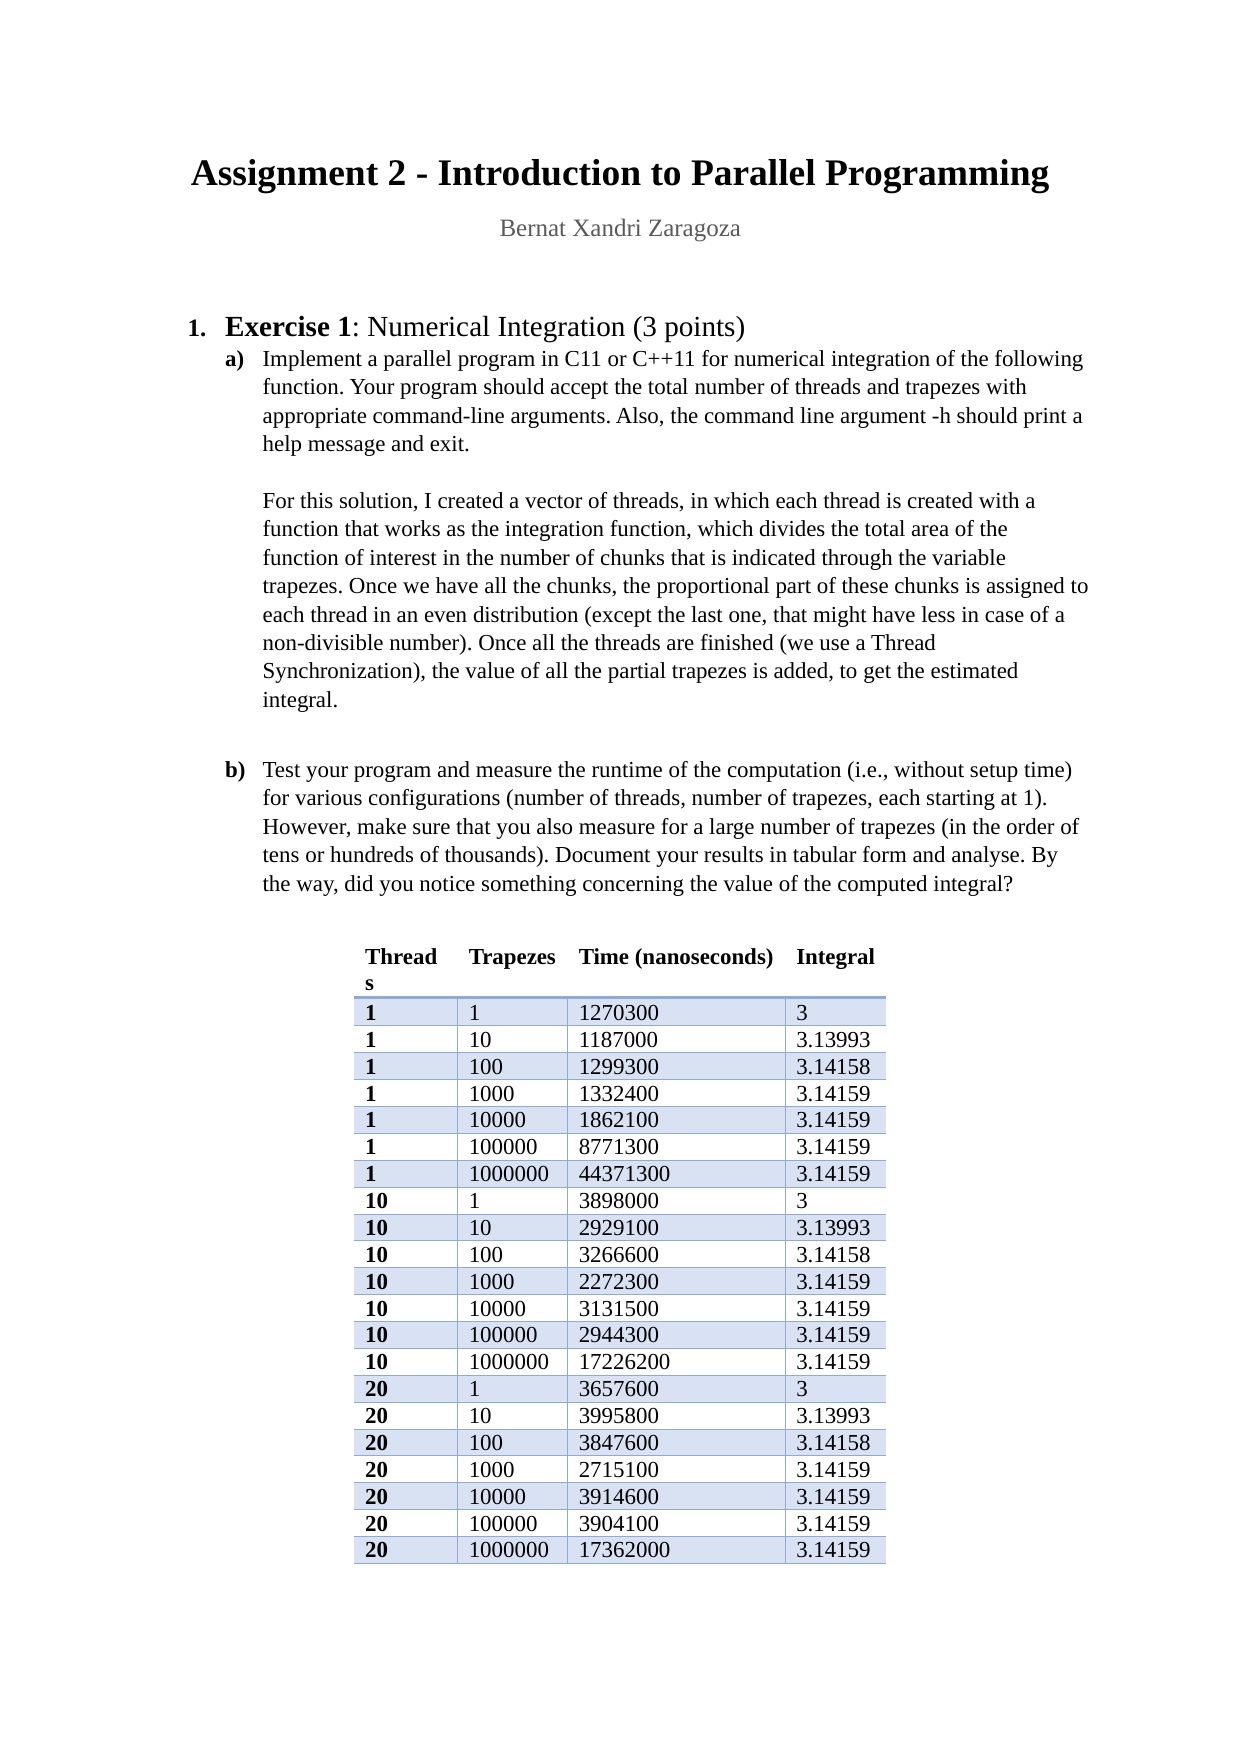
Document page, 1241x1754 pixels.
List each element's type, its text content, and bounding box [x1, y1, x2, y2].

table_cell 3657600 [568, 1376, 785, 1402]
table_header Trapezes [457, 943, 567, 996]
table_cell 10 [354, 1215, 457, 1240]
table_cell 3 [786, 999, 886, 1025]
list For this solution, I created a vector of threads, in which each thread is created with a function that works as the integration function, which divides the total area of the function of interest in the number of chunks that is indicated through the variable trapezes. Once we have all the chunks, the proportional part of these chunks is assigned to each thread in an even distribution (except the last one, that might have less in case of a non-divisible number). Once all the threads are finished (we use a Thread Synchronization), the value of all the partial trapezes is added, to get the estimated integral. [262, 487, 1090, 712]
table_cell 20 [354, 1456, 457, 1482]
table_cell 1 [354, 1134, 457, 1160]
table_cell 1 [354, 1053, 457, 1079]
table_cell 2272300 [568, 1268, 785, 1294]
table_cell 100 [458, 1241, 567, 1267]
table_cell 3.14159 [786, 1456, 886, 1482]
table_cell 10 [458, 1403, 567, 1428]
table_cell 20 [354, 1403, 457, 1428]
table_cell 3.14158 [786, 1241, 886, 1267]
table_cell 10 [354, 1349, 457, 1375]
table_cell 2929100 [568, 1215, 785, 1240]
table_cell 1000000 [458, 1537, 567, 1563]
table_cell 3.14159 [786, 1080, 886, 1106]
table_cell 3 [786, 1188, 886, 1213]
table_cell 10000 [458, 1295, 567, 1321]
list Implement a parallel program in C11 or C++11 for numerical integration of the following function. Your program should accept the total number of threads and trapezes with appropriate command-line arguments. Also, the command line argument -h should print a help message and exit. [225, 345, 1090, 456]
table_cell 3 [786, 1376, 886, 1402]
table_cell 3904100 [568, 1510, 785, 1536]
table_cell 3.14159 [786, 1268, 886, 1294]
table_cell 10 [354, 1322, 457, 1348]
table_cell 100000 [458, 1510, 567, 1536]
table_cell 100000 [458, 1322, 567, 1348]
table_cell 1 [458, 1188, 567, 1213]
table_cell 1000 [458, 1456, 567, 1482]
table_cell 3995800 [568, 1403, 785, 1428]
list Test your program and measure the runtime of the computation (i.e., without setup time) for various configurations (number of threads, number of trapezes, each starting at 1). However, make sure that you also measure for a large number of trapezes (in the order of tens or hundreds of thousands). Document your results in tabular form and analyse. By the way, did you notice something concerning the value of the computed integral? [225, 756, 1090, 896]
table_cell 17226200 [568, 1349, 785, 1375]
table_cell 20 [354, 1537, 457, 1563]
table_cell 1862100 [568, 1107, 785, 1133]
table_cell 1 [354, 1107, 457, 1133]
table_cell 10000 [458, 1107, 567, 1133]
table_cell 20 [354, 1376, 457, 1402]
table_cell 44371300 [568, 1161, 785, 1187]
table_cell 10 [354, 1188, 457, 1213]
table_cell 3.13993 [786, 1026, 886, 1052]
table_cell 3266600 [568, 1241, 785, 1267]
table_cell 1 [354, 999, 457, 1025]
table_cell 3.13993 [786, 1215, 886, 1240]
table_cell 20 [354, 1430, 457, 1455]
table_cell 3.13993 [786, 1403, 886, 1428]
table_cell 3.14158 [786, 1053, 886, 1079]
table_cell 1332400 [568, 1080, 785, 1106]
table_header Time (nanoseconds) [567, 943, 785, 996]
text Bernat Xandri Zaragoza [150, 213, 1090, 242]
table_cell 1000000 [458, 1349, 567, 1375]
table_cell 1 [354, 1026, 457, 1052]
table_cell 1299300 [568, 1053, 785, 1079]
table_cell 1000 [458, 1080, 567, 1106]
table_cell 3898000 [568, 1188, 785, 1213]
table_cell 17362000 [568, 1537, 785, 1563]
table_cell 3.14159 [786, 1134, 886, 1160]
table_cell 10 [354, 1295, 457, 1321]
table_cell 10000 [458, 1483, 567, 1509]
table_cell 1000000 [458, 1161, 567, 1187]
table_cell 8771300 [568, 1134, 785, 1160]
table_cell 1 [458, 999, 567, 1025]
table_cell 3914600 [568, 1483, 785, 1509]
table_cell 3.14158 [786, 1430, 886, 1455]
table_cell 3847600 [568, 1430, 785, 1455]
table_cell 2944300 [568, 1322, 785, 1348]
table_cell 100 [458, 1430, 567, 1455]
table_cell 3.14159 [786, 1322, 886, 1348]
table_header Integral [785, 943, 886, 996]
table_cell 1000 [458, 1268, 567, 1294]
table_cell 20 [354, 1483, 457, 1509]
table_cell 3.14159 [786, 1510, 886, 1536]
table_cell 1 [458, 1376, 567, 1402]
table_cell 2715100 [568, 1456, 785, 1482]
table_cell 100 [458, 1053, 567, 1079]
table_cell 3.14159 [786, 1349, 886, 1375]
table_cell 3.14159 [786, 1295, 886, 1321]
table_cell 10 [458, 1215, 567, 1240]
table_cell 10 [354, 1241, 457, 1267]
table_cell 20 [354, 1510, 457, 1536]
table_cell 3.14159 [786, 1483, 886, 1509]
table_cell 1 [354, 1080, 457, 1106]
table_cell 1 [354, 1161, 457, 1187]
table_cell 3.14159 [786, 1107, 886, 1133]
table_cell 10 [354, 1268, 457, 1294]
text Assignment 2 - Introduction to Parallel Programming [150, 150, 1090, 193]
table_cell 3.14159 [786, 1161, 886, 1187]
table_cell 10 [458, 1026, 567, 1052]
list Exercise 1: Numerical Integration (3 points) [187, 309, 1090, 342]
table_header Threads [354, 943, 457, 996]
table_cell 3131500 [568, 1295, 785, 1321]
table_cell 100000 [458, 1134, 567, 1160]
table_cell 1187000 [568, 1026, 785, 1052]
table_cell 3.14159 [786, 1537, 886, 1563]
table_cell 1270300 [568, 999, 785, 1025]
